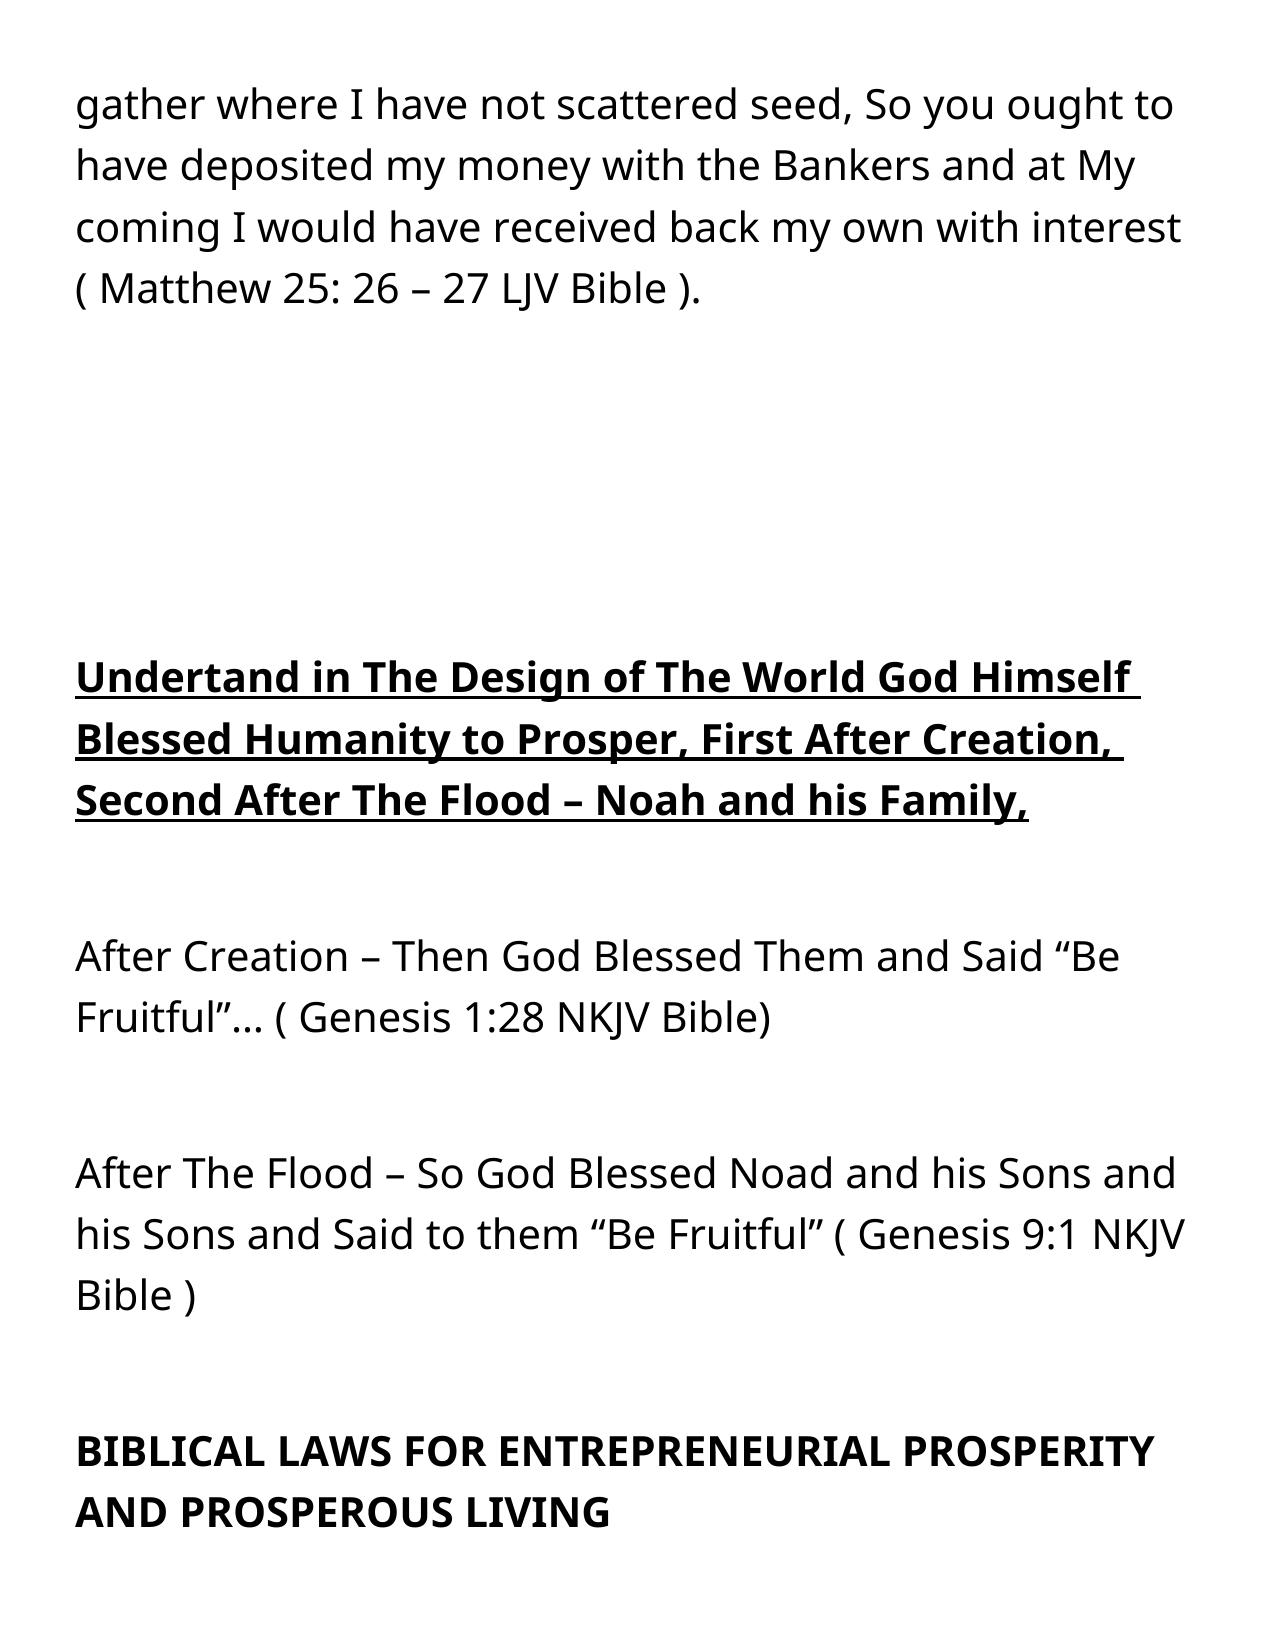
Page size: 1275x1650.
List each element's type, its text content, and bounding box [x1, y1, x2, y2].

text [75, 75, 1200, 316]
text After Creation – Then God Blessed Them and Said “Be Fruitful”… ( Genesis 1:28 NKJV Bible) [75, 927, 1200, 1045]
text After The Flood – So God Blessed Noad and his Sons and his Sons and Said to them “Be Fruitful” ( Genesis 9:1 NKJV Bible ) [75, 1144, 1200, 1323]
text Undertand in The Design of The World God Himself Blessed Humanity to Prosper, First After Creation, Second After The Flood – Noah and his Family, [75, 648, 1200, 828]
text BIBLICAL LAWS FOR ENTREPRENEURIAL PROSPERITY AND PROSPEROUS LIVING [75, 1422, 1200, 1540]
